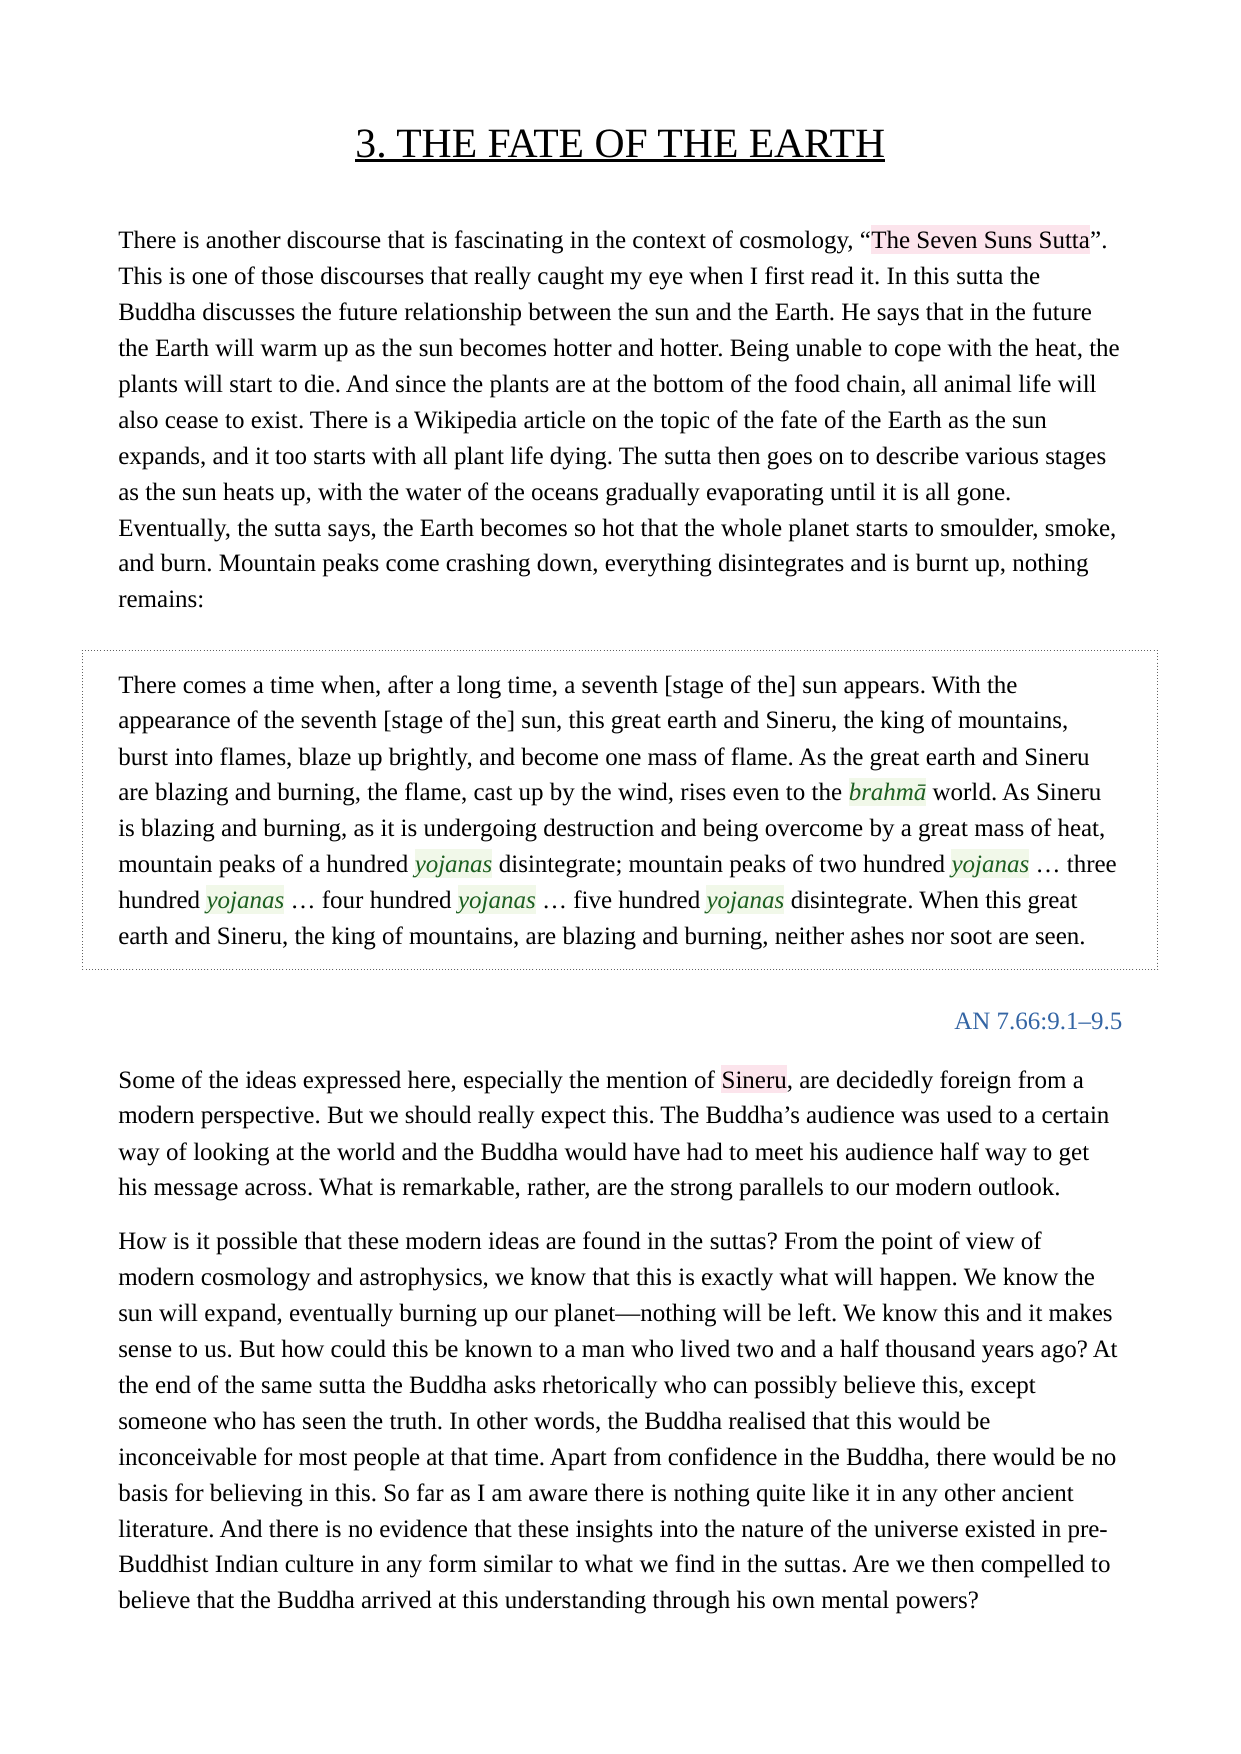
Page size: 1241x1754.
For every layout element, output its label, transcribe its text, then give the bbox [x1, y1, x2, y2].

text How is it possible that these modern ideas are found in the suttas? From the point of view of modern cosmology and astrophysics, we know that this is exactly what will happen. We know the sun will expand, eventually burning up our planet—nothing will be left. We know this and it makes sense to us. But how could this be known to a man who lived two and a half thousand years ago? At the end of the same sutta the Buddha asks rhetorically who can possibly believe this, except someone who has seen the truth. In other words, the Buddha realised that this would be inconceivable for most people at that time. Apart from confidence in the Buddha, there would be no basis for believing in this. So far as I am aware there is nothing quite like it in any other ancient literature. And there is no evidence that these insights into the nature of the universe existed in pre-Buddhist Indian culture in any form similar to what we find in the suttas. Are we then compelled to believe that the Buddha arrived at this understanding through his own mental powers? [118, 1226, 1122, 1614]
text There comes a time when, after a long time, a seventh [stage of the] sun appears. With the appearance of the seventh [stage of the] sun, this great earth and Sineru, the king of mountains, burst into flames, blaze up brightly, and become one mass of flame. As the great earth and Sineru are blazing and burning, the flame, cast up by the wind, rises even to the brahmā world. As Sineru is blazing and burning, as it is undergoing destruction and being overcome by a great mass of heat, mountain peaks of a hundred yojanas disintegrate; mountain peaks of two hundred yojanas … three hundred yojanas … four hundred yojanas … five hundred yojanas disintegrate. When this great earth and Sineru, the king of mountains, are blazing and burning, neither ashes nor soot are seen. [82, 650, 1158, 970]
text There is another discourse that is fascinating in the context of cosmology, “The Seven Suns Sutta”. This is one of those discourses that really caught my eye when I first read it. In this sutta the Buddha discusses the future relationship between the sun and the Earth. He says that in the future the Earth will warm up as the sun becomes hotter and hotter. Being unable to cope with the heat, the plants will start to die. And since the plants are at the bottom of the food chain, all animal life will also cease to exist. There is a Wikipedia article on the topic of the fate of the Earth as the sun expands, and it too starts with all plant life dying. The sutta then goes on to describe various stages as the sun heats up, with the water of the oceans gradually evaporating until it is all gone. Eventually, the sutta says, the Earth becomes so hot that the whole planet starts to smoulder, smoke, and burn. Mountain peaks come crashing down, everything disintegrates and is burnt up, nothing remains: [118, 225, 1122, 613]
text 3. The Fate of the Earth [118, 118, 1122, 166]
text AN 7.66:9.1–9.5 [118, 1006, 1122, 1035]
text Some of the ideas expressed here, especially the mention of Sineru, are decidedly foreign from a modern perspective. But we should really expect this. The Buddha’s audience was used to a certain way of looking at the world and the Buddha would have had to meet his audience half way to get his message across. What is remarkable, rather, are the strong parallels to our modern outlook. [118, 1065, 1122, 1201]
